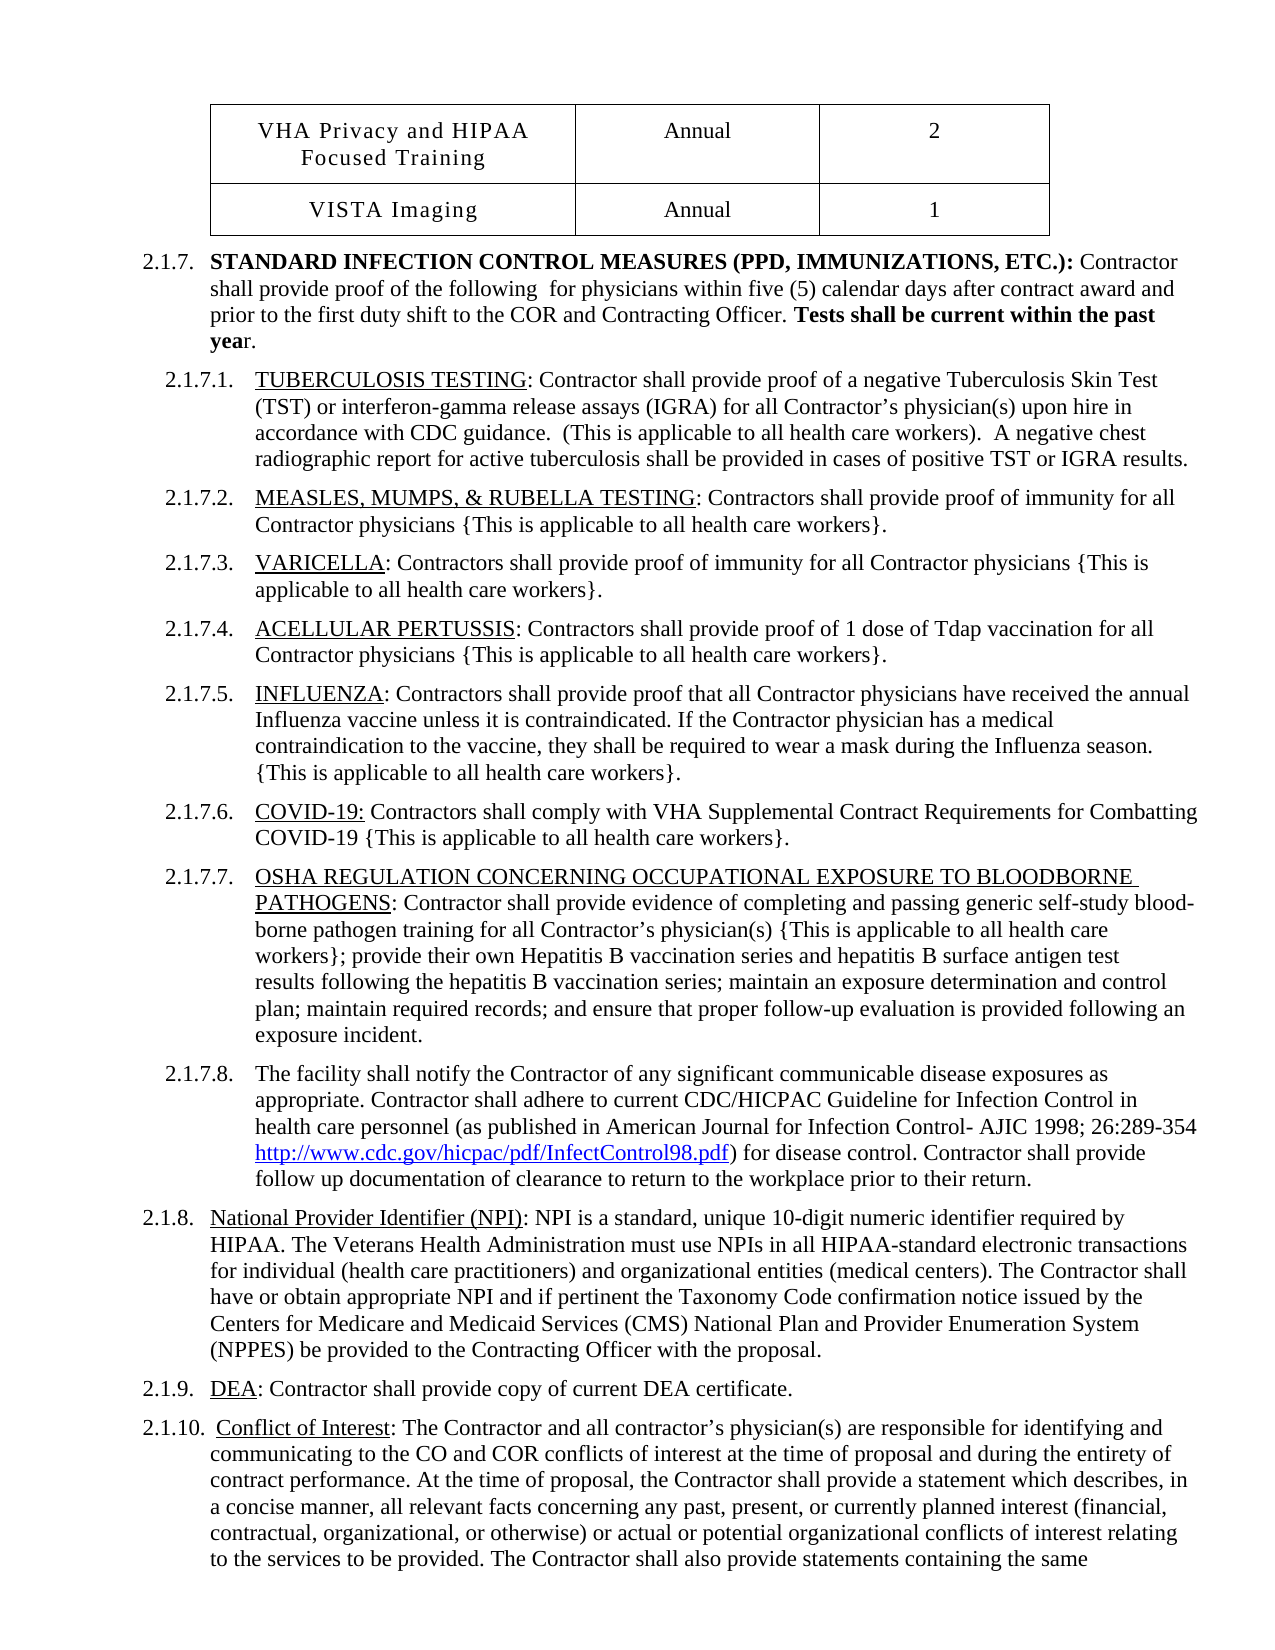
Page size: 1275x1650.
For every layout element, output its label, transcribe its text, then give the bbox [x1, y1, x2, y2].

table_cell VISTA Imaging [211, 184, 575, 235]
list INFLUENZA: Contractors shall provide proof that all Contractor physicians have received the annual Influenza vaccine unless it is contraindicated. If the Contractor physician has a medical contraindication to the vaccine, they shall be required to wear a mask during the Influenza season. {This is applicable to all health care workers}. [165, 680, 1200, 785]
list ACELLULAR PERTUSSIS: Contractors shall provide proof of 1 dose of Tdap vaccination for all Contractor physicians {This is applicable to all health care workers}. [165, 615, 1200, 667]
list COVID-19: Contractors shall comply with VHA Supplemental Contract Requirements for Combatting COVID-19 {This is applicable to all health care workers}. [165, 798, 1200, 851]
list DEA: Contractor shall provide copy of current DEA certificate. [142, 1375, 1200, 1401]
table_cell 2 [820, 105, 1049, 182]
list TUBERCULOSIS TESTING: Contractor shall provide proof of a negative Tuberculosis Skin Test (TST) or interferon-gamma release assays (IGRA) for all Contractor’s physician(s) upon hire in accordance with CDC guidance. (This is applicable to all health care workers). A negative chest radiographic report for active tuberculosis shall be provided in cases of positive TST or IGRA results. [165, 366, 1200, 472]
list MEASLES, MUMPS, & RUBELLA TESTING: Contractors shall provide proof of immunity for all Contractor physicians {This is applicable to all health care workers}. [165, 484, 1200, 537]
list OSHA REGULATION CONCERNING OCCUPATIONAL EXPOSURE TO BLOODBORNE PATHOGENS: Contractor shall provide evidence of completing and passing generic self-study blood-borne pathogen training for all Contractor’s physician(s) {This is applicable to all health care workers}; provide their own Hepatitis B vaccination series and hepatitis B surface antigen test results following the hepatitis B vaccination series; maintain an exposure determination and control plan; maintain required records; and ensure that proper follow-up evaluation is provided following an exposure incident. [165, 863, 1200, 1047]
table_cell Annual [576, 184, 819, 235]
table_cell VHA Privacy and HIPAA Focused Training [211, 105, 575, 182]
list Standard infection control measures (PPD, immunizations, etc.): Contractor shall provide proof of the following for physicians within five (5) calendar days after contract award and prior to the first duty shift to the COR and Contracting Officer. Tests shall be current within the past year. [142, 248, 1200, 354]
list The facility shall notify the Contractor of any significant communicable disease exposures as appropriate. Contractor shall adhere to current CDC/HICPAC Guideline for Infection Control in health care personnel (as published in American Journal for Infection Control- AJIC 1998; 26:289-354 http://www.cdc.gov/hicpac/pdf/InfectControl98.pdf) for disease control. Contractor shall provide follow up documentation of clearance to return to the workplace prior to their return. [165, 1060, 1200, 1192]
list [142, 1414, 1200, 1572]
list VARICELLA: Contractors shall provide proof of immunity for all Contractor physicians {This is applicable to all health care workers}. [165, 549, 1200, 602]
list National Provider Identifier (NPI): NPI is a standard, unique 10-digit numeric identifier required by HIPAA. The Veterans Health Administration must use NPIs in all HIPAA-standard electronic transactions for individual (health care practitioners) and organizational entities (medical centers). The Contractor shall have or obtain appropriate NPI and if pertinent the Taxonomy Code confirmation notice issued by the Centers for Medicare and Medicaid Services (CMS) National Plan and Provider Enumeration System (NPPES) be provided to the Contracting Officer with the proposal. [142, 1204, 1200, 1362]
table_cell Annual [576, 105, 819, 182]
table_cell 1 [820, 184, 1049, 235]
